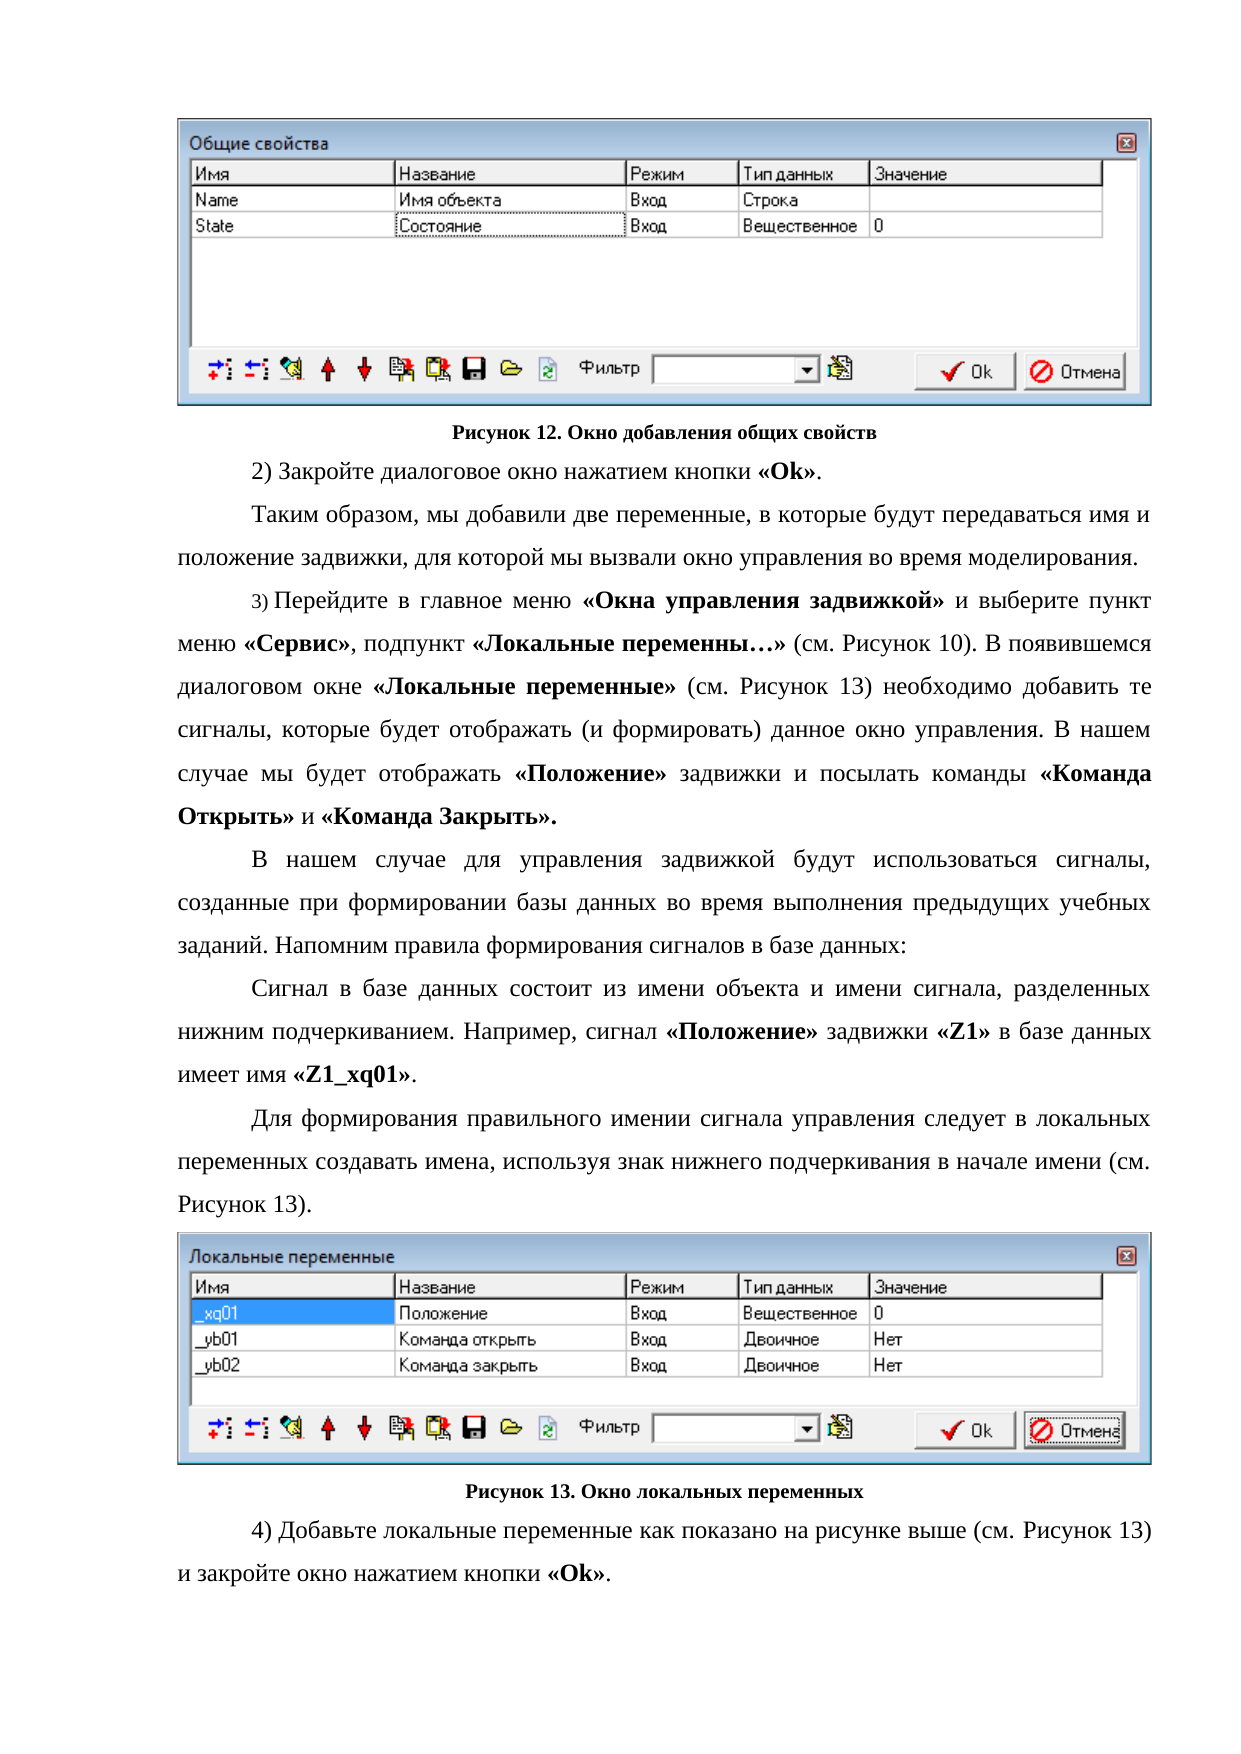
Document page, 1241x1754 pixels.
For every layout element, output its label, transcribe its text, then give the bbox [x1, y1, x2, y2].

text Таким образом, мы добавили две переменные, в которые будут передаваться имя и положение задвижки, для которой мы вызвали окно управления во время моделирования. [177, 499, 1152, 571]
list Закройте диалоговое окно нажатием кнопки «Ok». [177, 456, 1152, 484]
text В нашем случае для управления задвижкой будут использоваться сигналы, созданные при формировании базы данных во время выполнения предыдущих учебных заданий. Напомним правила формирования сигналов в базе данных: [177, 844, 1152, 959]
picture [177, 1232, 1152, 1465]
text Сигнал в базе данных состоит из имени объекта и имени сигнала, разделенных нижним подчеркиванием. Например, сигнал «Положение» задвижки «Z1» в базе данных имеет имя «Z1_xq01». [177, 973, 1152, 1088]
picture [177, 118, 1152, 406]
